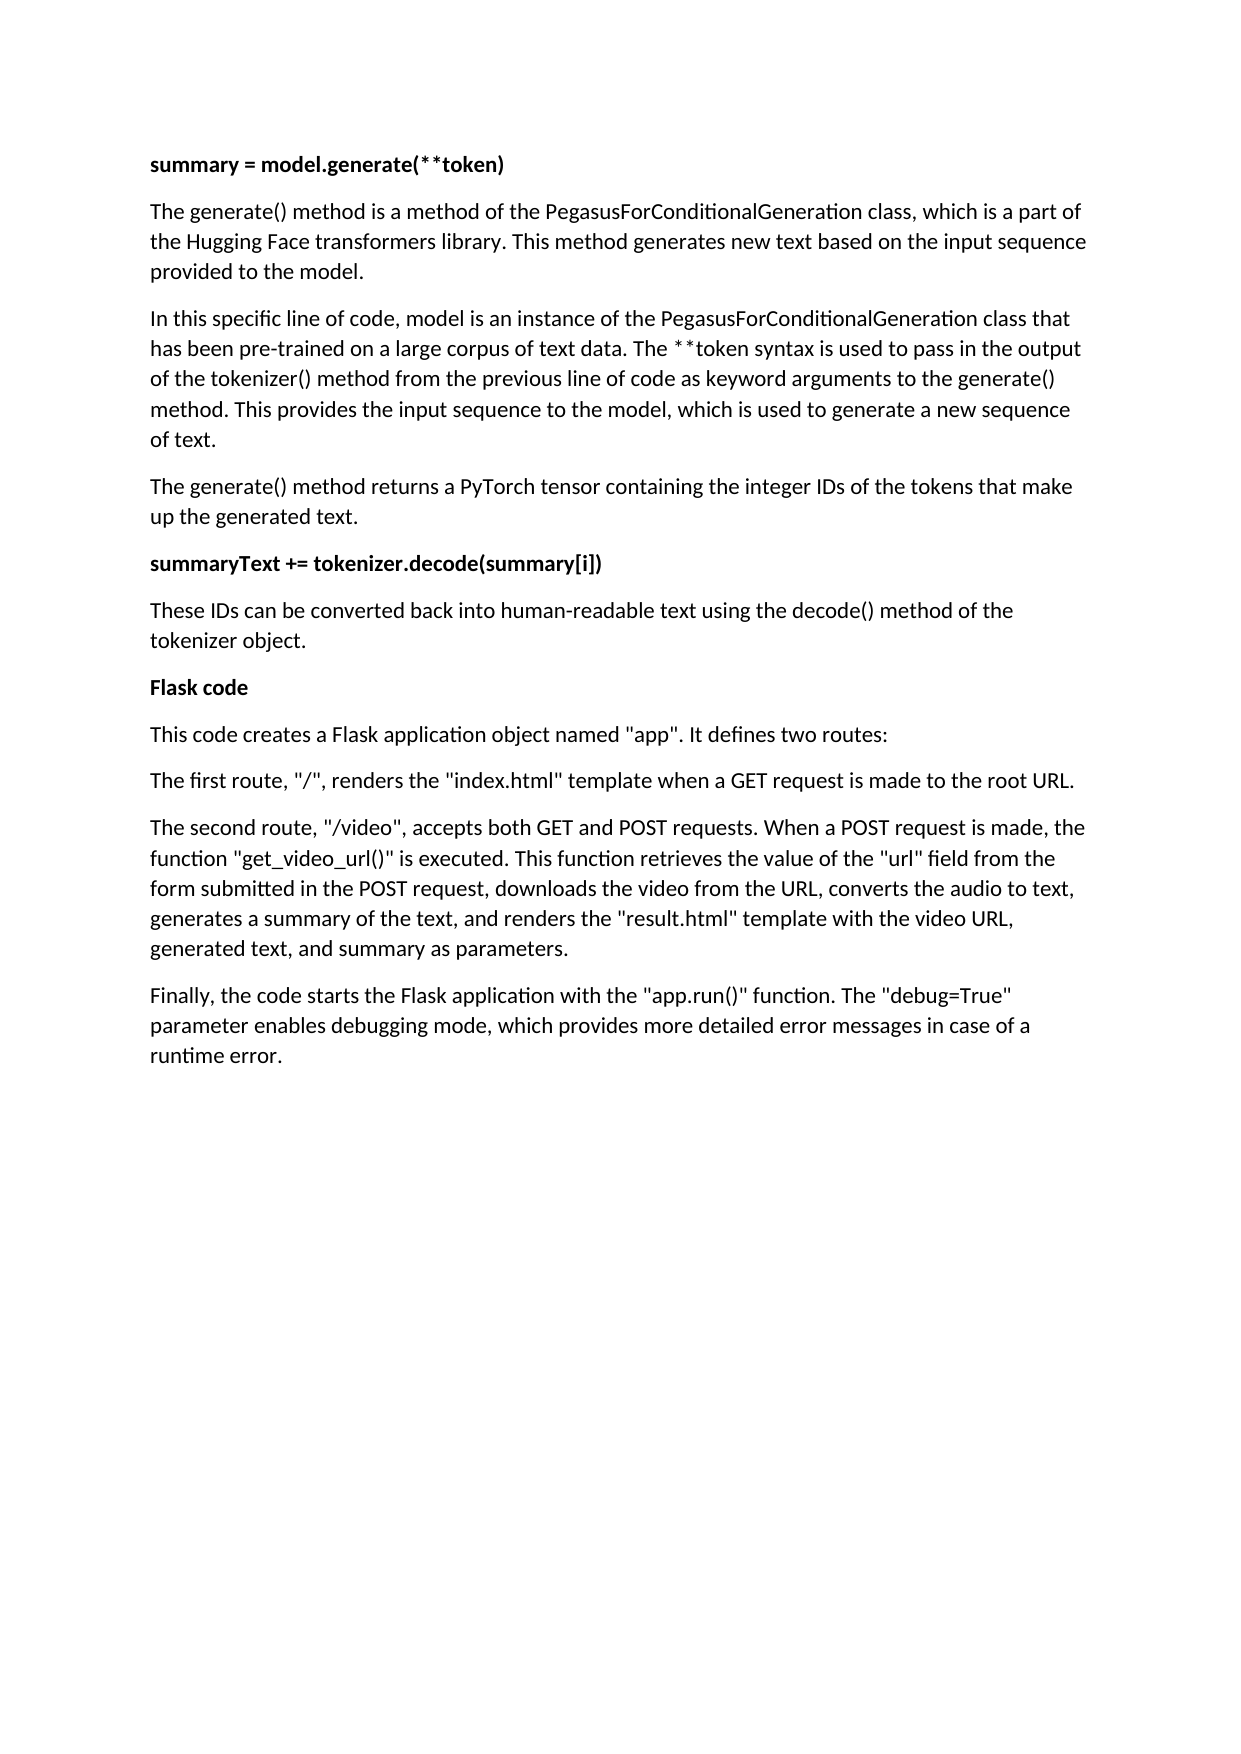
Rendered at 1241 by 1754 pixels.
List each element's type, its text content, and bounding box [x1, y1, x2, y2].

text The second route, "/video", accepts both GET and POST requests. When a POST request is made, the function "get_video_url()" is executed. This function retrieves the value of the "url" field from the form submitted in the POST request, downloads the video from the URL, converts the audio to text, generates a summary of the text, and renders the "result.html" template with the video URL, generated text, and summary as parameters. [150, 813, 1090, 962]
text The generate() method returns a PyTorch tensor containing the integer IDs of the tokens that make up the generated text. [150, 472, 1090, 530]
text This code creates a Flask application object named "app". It defines two routes: [150, 720, 1090, 748]
text The first route, "/", renders the "index.html" template when a GET request is made to the root URL. [150, 767, 1090, 795]
text In this specific line of code, model is an instance of the PegasusForConditionalGeneration class that has been pre-trained on a large corpus of text data. The **token syntax is used to pass in the output of the tokenizer() method from the previous line of code as keyword arguments to the generate() method. This provides the input sequence to the model, which is used to generate a new sequence of text. [150, 304, 1090, 453]
text Flask code [150, 673, 1090, 701]
text The generate() method is a method of the PegasusForConditionalGeneration class, which is a part of the Hugging Face transformers library. This method generates new text based on the input sequence provided to the model. [150, 197, 1090, 285]
text summary = model.generate(**token) [150, 150, 1090, 178]
text These IDs can be converted back into human-readable text using the decode() method of the tokenizer object. [150, 596, 1090, 654]
text Finally, the code starts the Flask application with the "app.run()" function. The "debug=True" parameter enables debugging mode, which provides more detailed error messages in case of a runtime error. [150, 981, 1090, 1070]
text summaryText += tokenizer.decode(summary[i]) [150, 549, 1090, 577]
